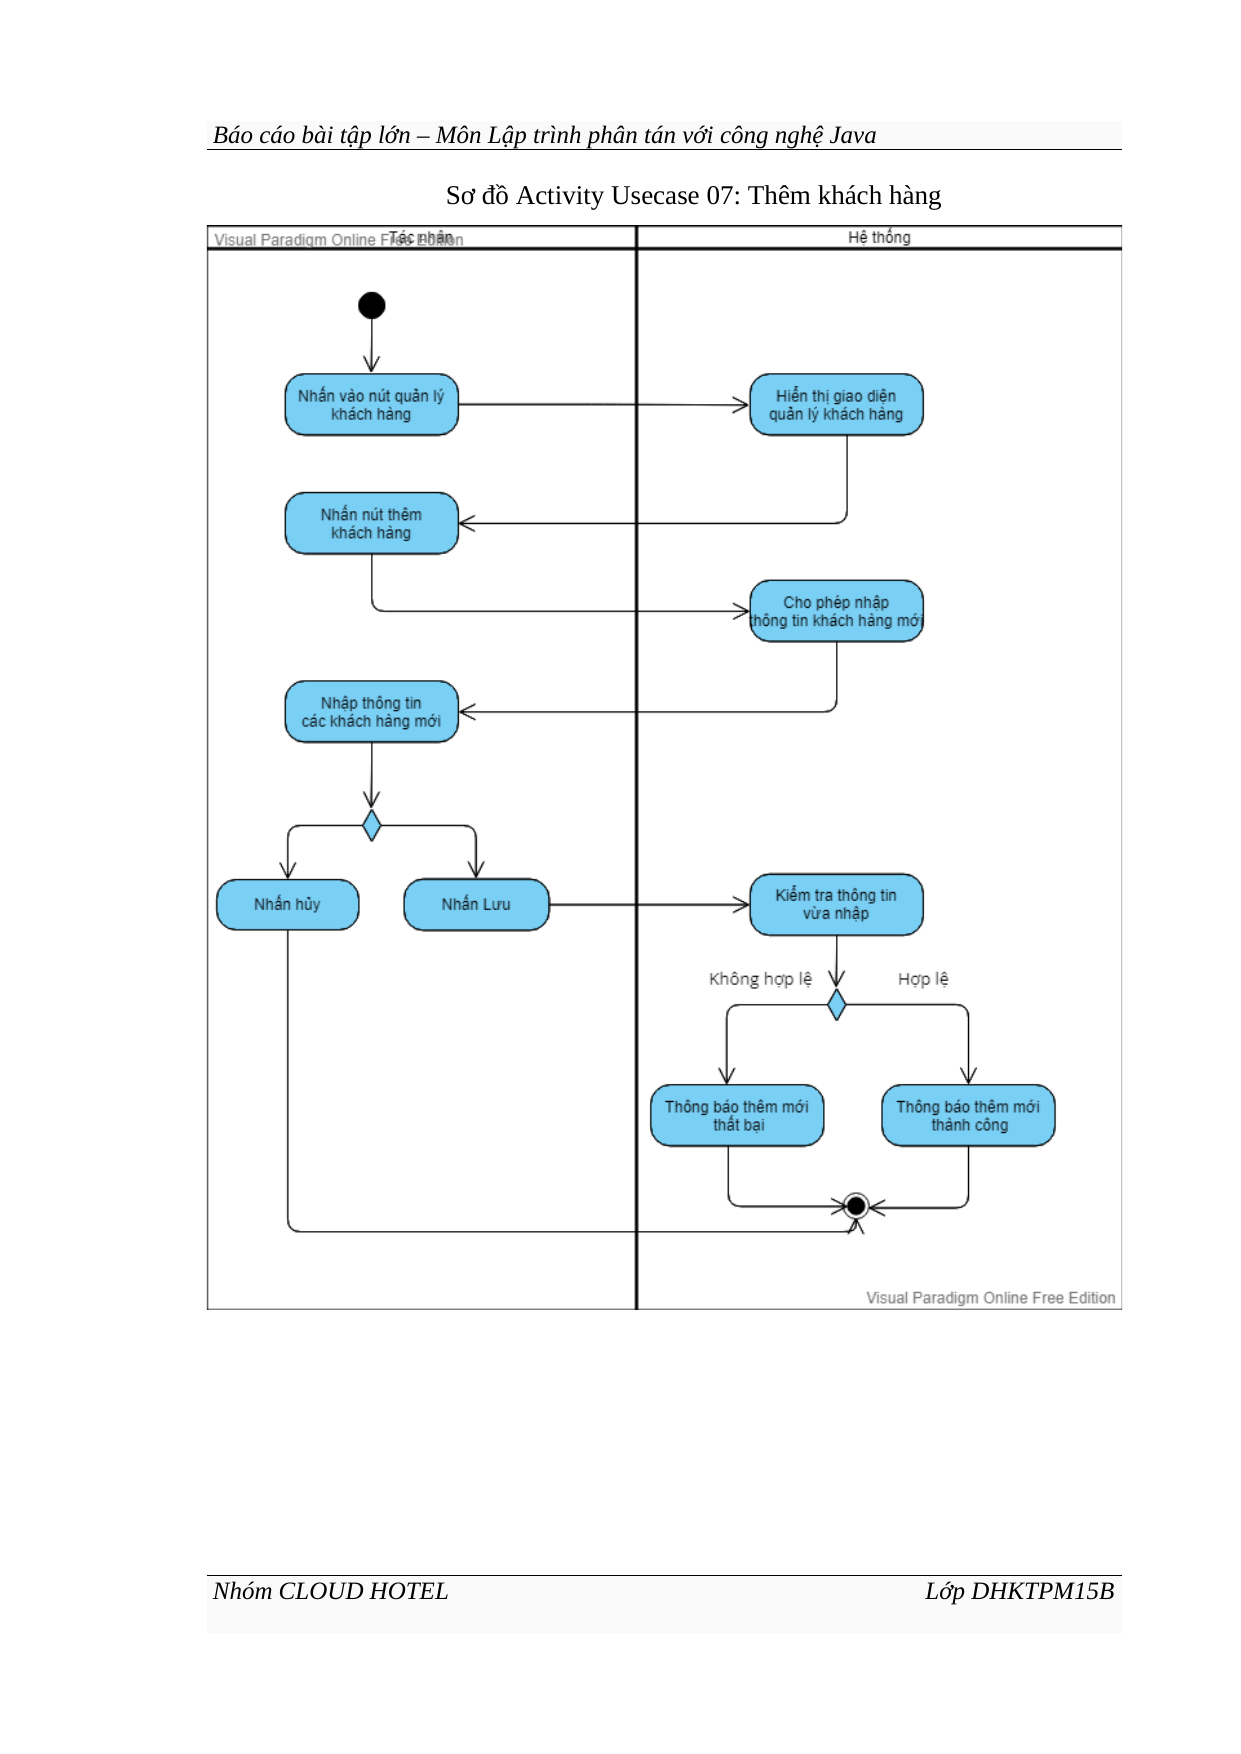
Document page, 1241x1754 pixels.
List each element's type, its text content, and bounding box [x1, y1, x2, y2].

picture [206, 225, 1123, 1310]
text Sơ đồ Activity Usecase 07: Thêm khách hàng [207, 179, 1122, 210]
